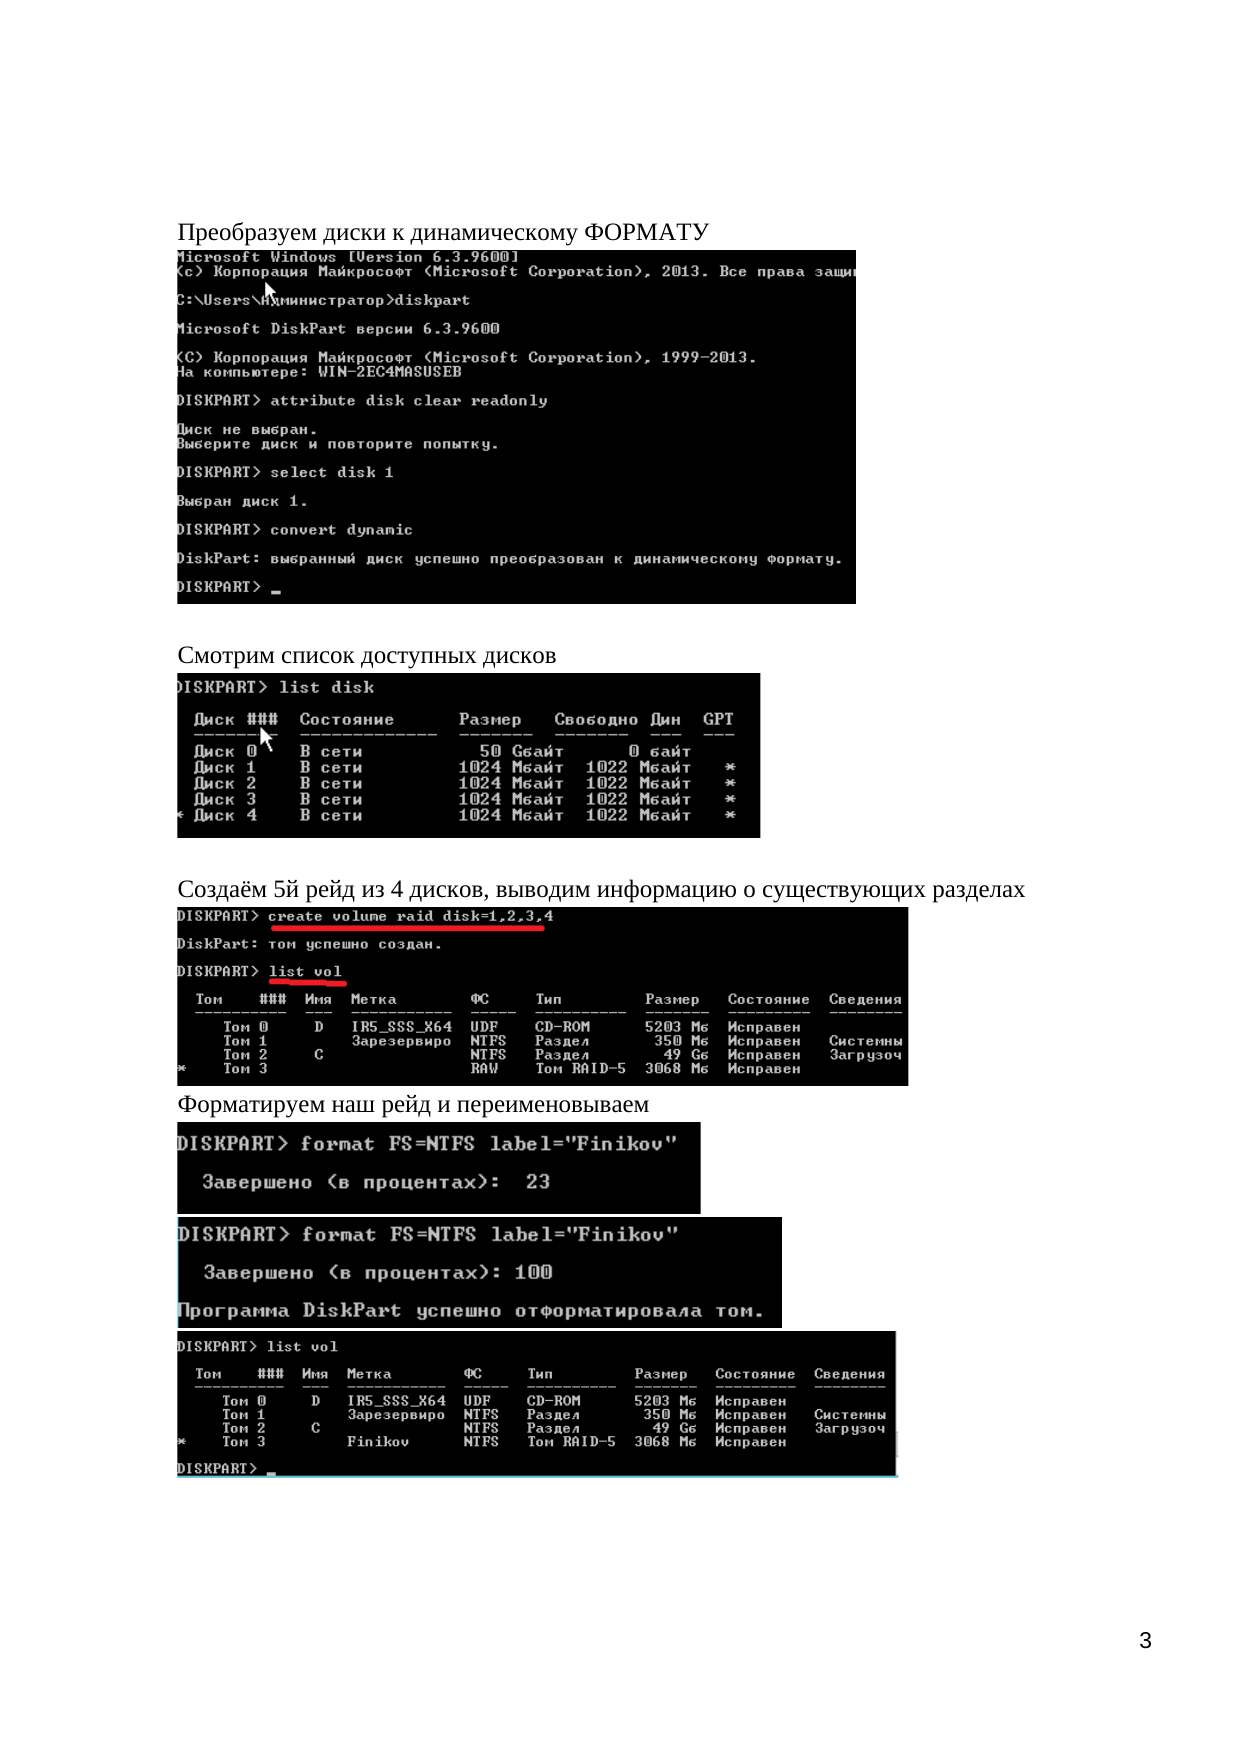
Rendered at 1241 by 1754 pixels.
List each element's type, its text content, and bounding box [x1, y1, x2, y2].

picture [177, 250, 856, 604]
picture [177, 907, 909, 1086]
picture [177, 1331, 899, 1478]
text Смотрим список доступных дисков [177, 640, 1152, 669]
picture [177, 673, 761, 838]
text Создаём 5й рейд из 4 дисков, выводим информацию о существующих разделах [177, 874, 1152, 903]
picture [177, 1217, 782, 1328]
text Преобразуем диски к динамическому ФОРМАТУ [177, 217, 1152, 246]
picture [177, 1122, 701, 1214]
text Форматируем наш рейд и переименовываем [177, 1089, 1152, 1118]
